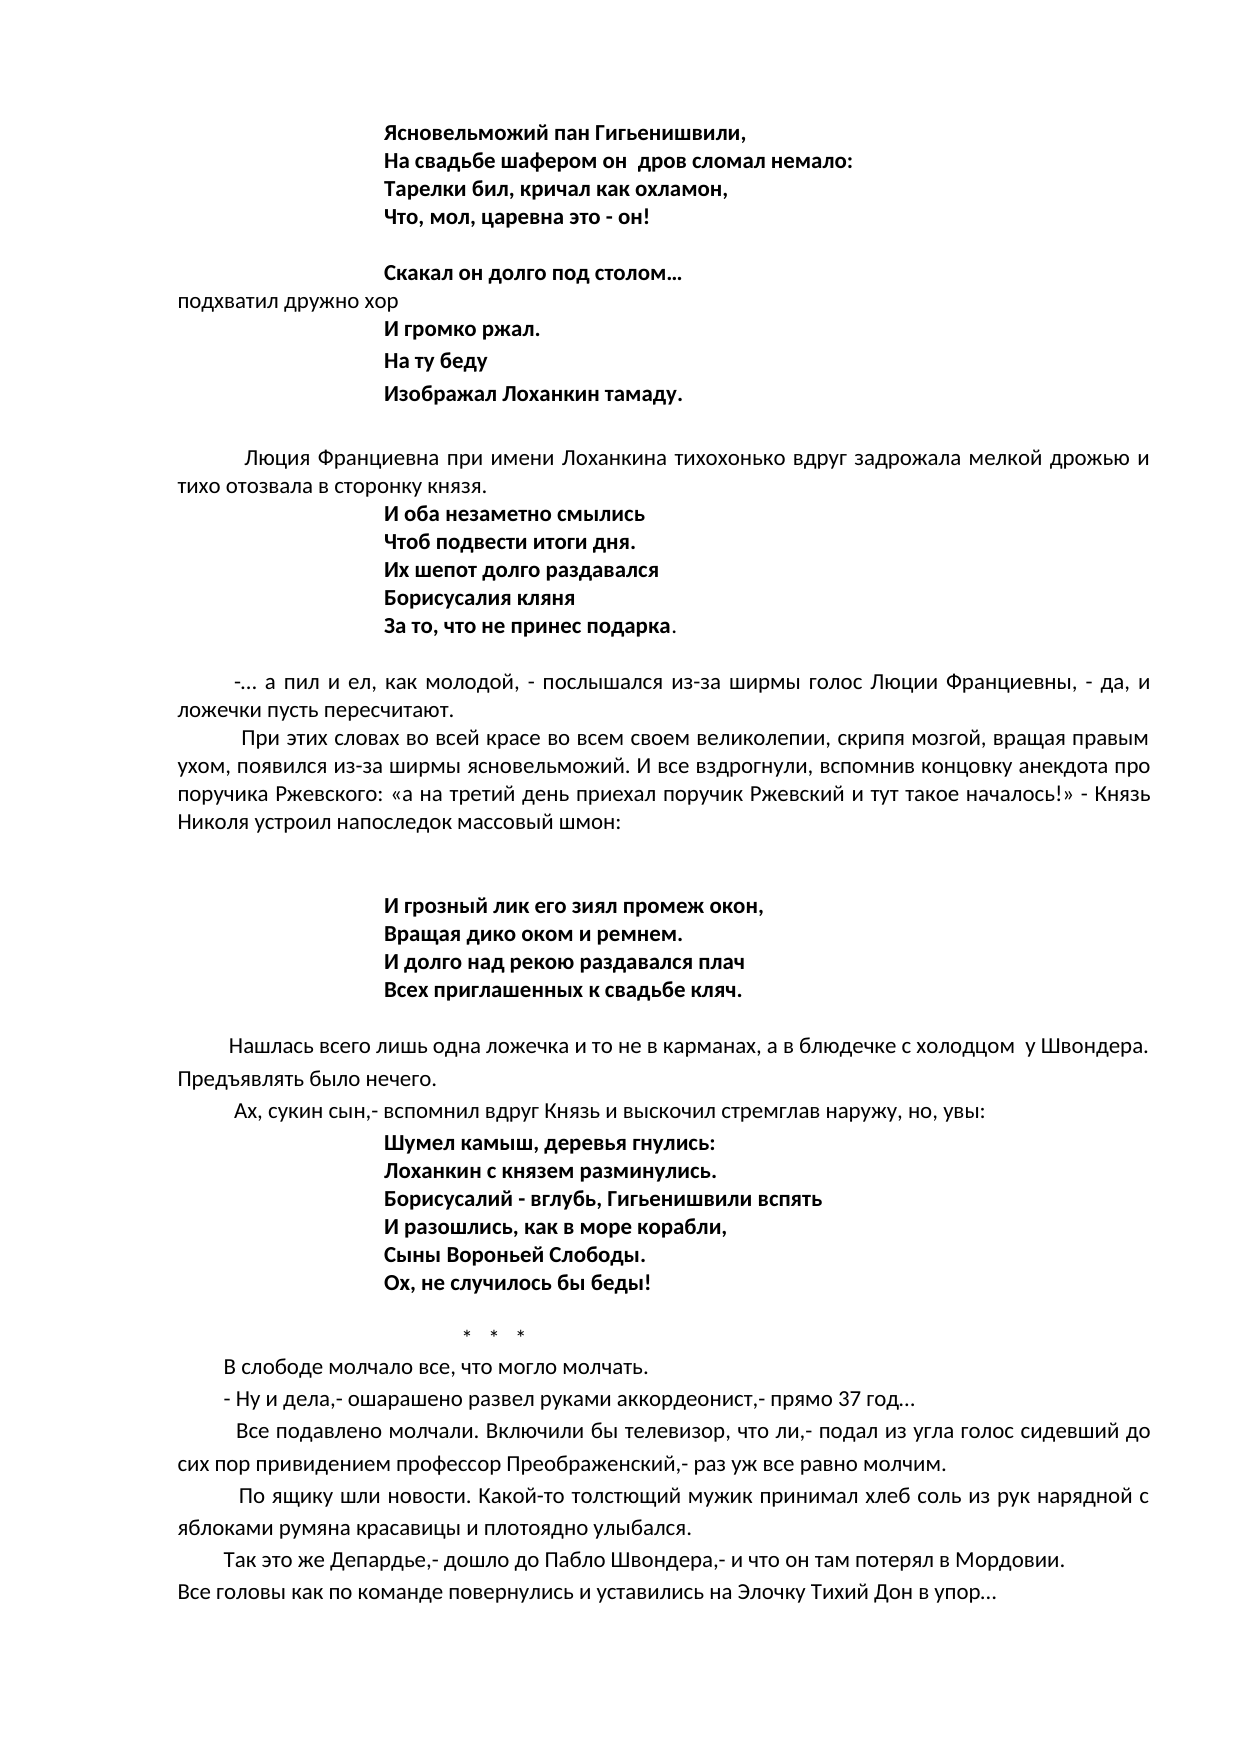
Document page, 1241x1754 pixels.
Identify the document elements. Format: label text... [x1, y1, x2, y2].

text И громко ржал. [384, 314, 1152, 342]
text И разошлись, как в море корабли, [384, 1212, 1152, 1240]
text -… а пил и ел, как молодой, - послышался из-за ширмы голос Люции Франциевны, - да, и ложечки пусть пересчитают. [177, 667, 1152, 723]
text На свадьбе шафером он дров сломал немало: [384, 146, 1152, 174]
text Вращая дико оком и ремнем. [384, 919, 1152, 947]
text Изображал Лоханкин тамаду. [384, 379, 1152, 407]
text Скакал он долго под столом… [384, 258, 1152, 286]
text Всех приглашенных к свадьбе кляч. [384, 975, 1152, 1003]
text Сыны Вороньей Слободы. [384, 1240, 1152, 1268]
text Нашлась всего лишь одна ложечка и то не в карманах, а в блюдечке с холодцом у Швондера. Предъявлять было нечего. [177, 1031, 1152, 1092]
text - Ну и дела,- ошарашено развел руками аккордеонист,- прямо 37 год… [177, 1384, 1152, 1412]
text подхватил дружно хор [177, 286, 1152, 314]
text Чтоб подвести итоги дня. [384, 527, 1152, 555]
text Ох, не случилось бы беды! [384, 1268, 1152, 1296]
text При этих словах во всей красе во всем своем великолепии, скрипя мозгой, вращая правым ухом, появился из-за ширмы ясновельможий. И все вздрогнули, вспомнив концовку анекдота про поручика Ржевского: «а на третий день приехал поручик Ржевский и тут такое началось!» - Князь Николя устроил напоследок массовый шмон: [177, 723, 1152, 835]
text Так это же Депардье,- дошло до Пабло Швондера,- и что он там потерял в Мордовии. [177, 1545, 1152, 1573]
text Что, мол, царевна это - он! [384, 202, 1152, 230]
text Их шепот долго раздавался [384, 555, 1152, 583]
text Ах, сукин сын,- вспомнил вдруг Князь и выскочил стремглав наружу, но, увы: [177, 1096, 1152, 1124]
text Борисусалий - вглубь, Гигьенишвили вспять [384, 1184, 1152, 1212]
text Шумел камыш, деревья гнулись: [384, 1128, 1152, 1156]
text На ту беду [384, 346, 1152, 374]
text И оба незаметно смылись [384, 499, 1152, 527]
text И долго над рекою раздавался плач [384, 947, 1152, 975]
text В слободе молчало все, что могло молчать. [177, 1352, 1152, 1380]
text Ясновельможий пан Гигьенишвили, [384, 118, 1152, 146]
text Люция Франциевна при имени Лоханкина тихохонько вдруг задрожала мелкой дрожью и тихо отозвала в сторонку князя. [177, 443, 1152, 499]
text Тарелки бил, кричал как охламон, [384, 174, 1152, 202]
text По ящику шли новости. Какой-то толстющий мужик принимал хлеб соль из рук нарядной с яблоками румяна красавицы и плотоядно улыбался. [177, 1481, 1152, 1541]
text И грозный лик его зиял промеж окон, [384, 891, 1152, 919]
text Все подавлено молчали. Включили бы телевизор, что ли,- подал из угла голос сидевший до сих пор привидением профессор Преображенский,- раз уж все равно молчим. [177, 1417, 1152, 1477]
text Все головы как по команде повернулись и уставились на Элочку Тихий Дон в упор… [177, 1577, 1152, 1606]
text За то, что не принес подарка. [384, 611, 1152, 639]
text Борисусалия кляня [384, 583, 1152, 611]
text * * * [384, 1324, 1152, 1352]
text Лоханкин с князем разминулись. [384, 1156, 1152, 1184]
